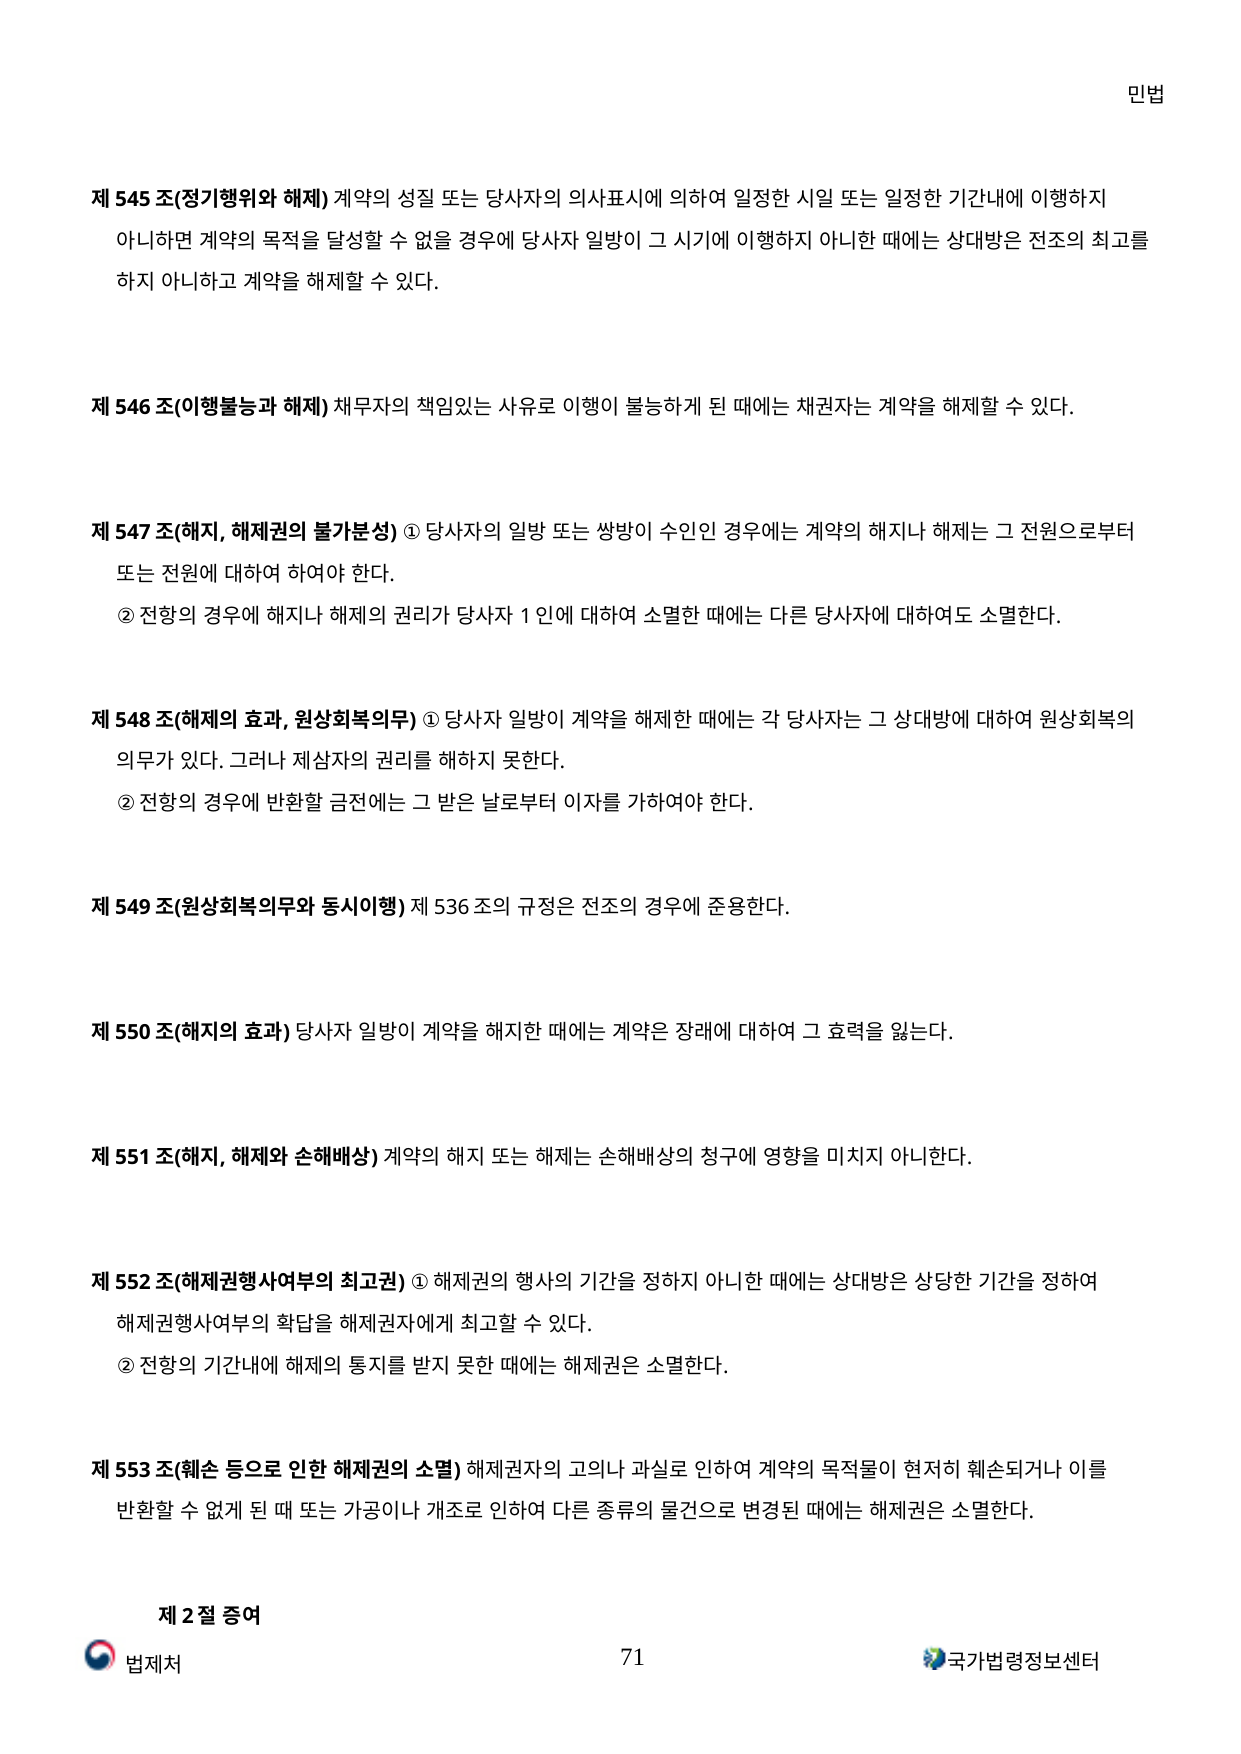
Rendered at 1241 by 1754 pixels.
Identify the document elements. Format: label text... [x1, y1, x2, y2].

text 제548조(해제의 효과, 원상회복의무) ①당사자 일방이 계약을 해제한 때에는 각 당사자는 그 상대방에 대하여 원상회복의 의무가 있다. 그러나 제삼자의 권리를 해하지 못한다. [92, 692, 1165, 775]
text 제545조(정기행위와 해제) 계약의 성질 또는 당사자의 의사표시에 의하여 일정한 시일 또는 일정한 기간내에 이행하지 아니하면 계약의 목적을 달성할 수 없을 경우에 당사자 일방이 그 시기에 이행하지 아니한 때에는 상대방은 전조의 최고를 하지 아니하고 계약을 해제할 수 있다. [92, 171, 1165, 296]
text 제2절 증여 [158, 1587, 1165, 1629]
text 제553조(훼손 등으로 인한 해제권의 소멸) 해제권자의 고의나 과실로 인하여 계약의 목적물이 현저히 훼손되거나 이를 반환할 수 없게 된 때 또는 가공이나 개조로 인하여 다른 종류의 물건으로 변경된 때에는 해제권은 소멸한다. [92, 1442, 1165, 1525]
text 제549조(원상회복의무와 동시이행) 제536조의 규정은 전조의 경우에 준용한다. [92, 879, 1165, 921]
text 제546조(이행불능과 해제) 채무자의 책임있는 사유로 이행이 불능하게 된 때에는 채권자는 계약을 해제할 수 있다. [92, 379, 1165, 421]
text ②전항의 경우에 해지나 해제의 권리가 당사자 1인에 대하여 소멸한 때에는 다른 당사자에 대하여도 소멸한다. [117, 587, 1165, 629]
picture [75, 1637, 126, 1673]
text 제550조(해지의 효과) 당사자 일방이 계약을 해지한 때에는 계약은 장래에 대하여 그 효력을 잃는다. [92, 1004, 1165, 1046]
text ②전항의 경우에 반환할 금전에는 그 받은 날로부터 이자를 가하여야 한다. [117, 775, 1165, 817]
text ②전항의 기간내에 해제의 통지를 받지 못한 때에는 해제권은 소멸한다. [117, 1337, 1165, 1379]
picture [892, 1637, 948, 1670]
text 제552조(해제권행사여부의 최고권) ①해제권의 행사의 기간을 정하지 아니한 때에는 상대방은 상당한 기간을 정하여 해제권행사여부의 확답을 해제권자에게 최고할 수 있다. [92, 1254, 1165, 1337]
text 제551조(해지, 해제와 손해배상) 계약의 해지 또는 해제는 손해배상의 청구에 영향을 미치지 아니한다. [92, 1129, 1165, 1171]
text 제547조(해지, 해제권의 불가분성) ①당사자의 일방 또는 쌍방이 수인인 경우에는 계약의 해지나 해제는 그 전원으로부터 또는 전원에 대하여 하여야 한다. [92, 504, 1165, 587]
